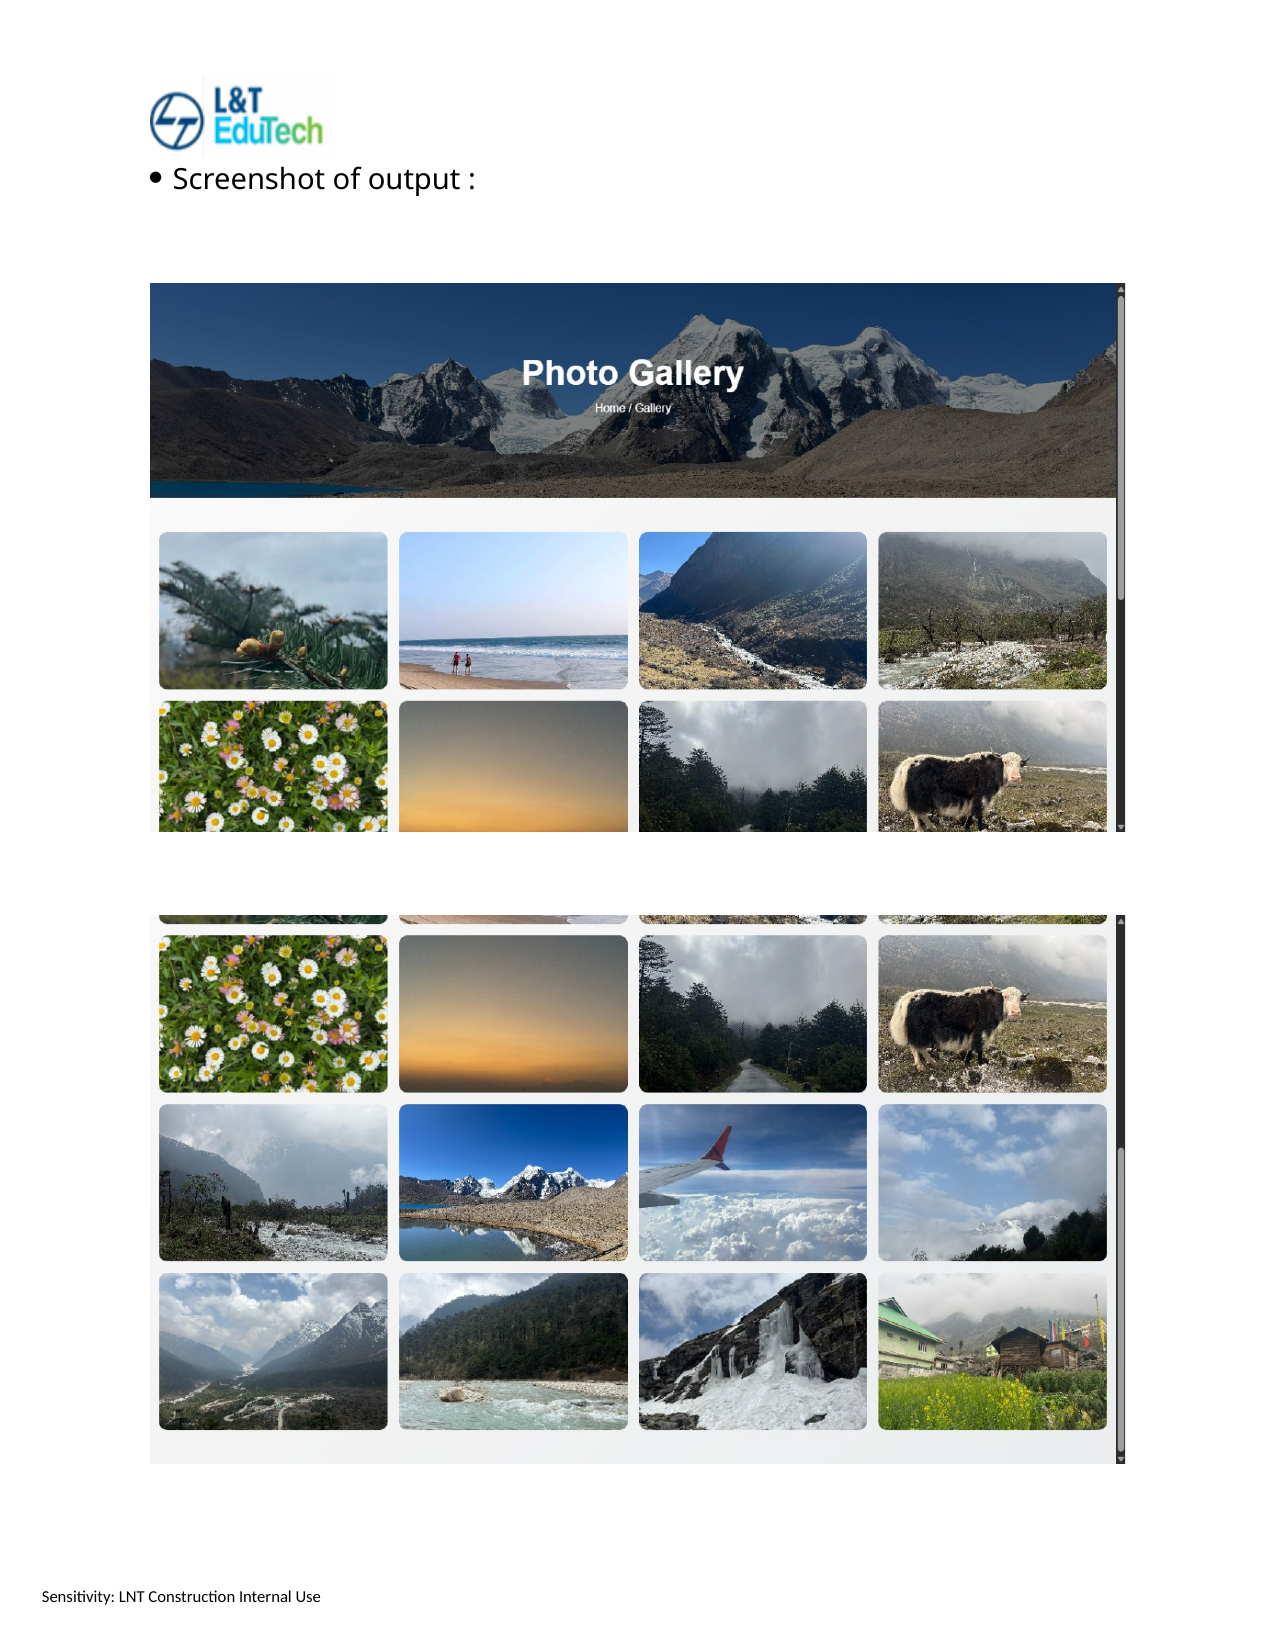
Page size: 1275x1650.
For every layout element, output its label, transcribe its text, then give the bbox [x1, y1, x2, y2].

picture [150, 75, 334, 158]
picture [150, 283, 1125, 832]
picture [150, 915, 1125, 1464]
text Screenshot of output : [150, 158, 1125, 198]
